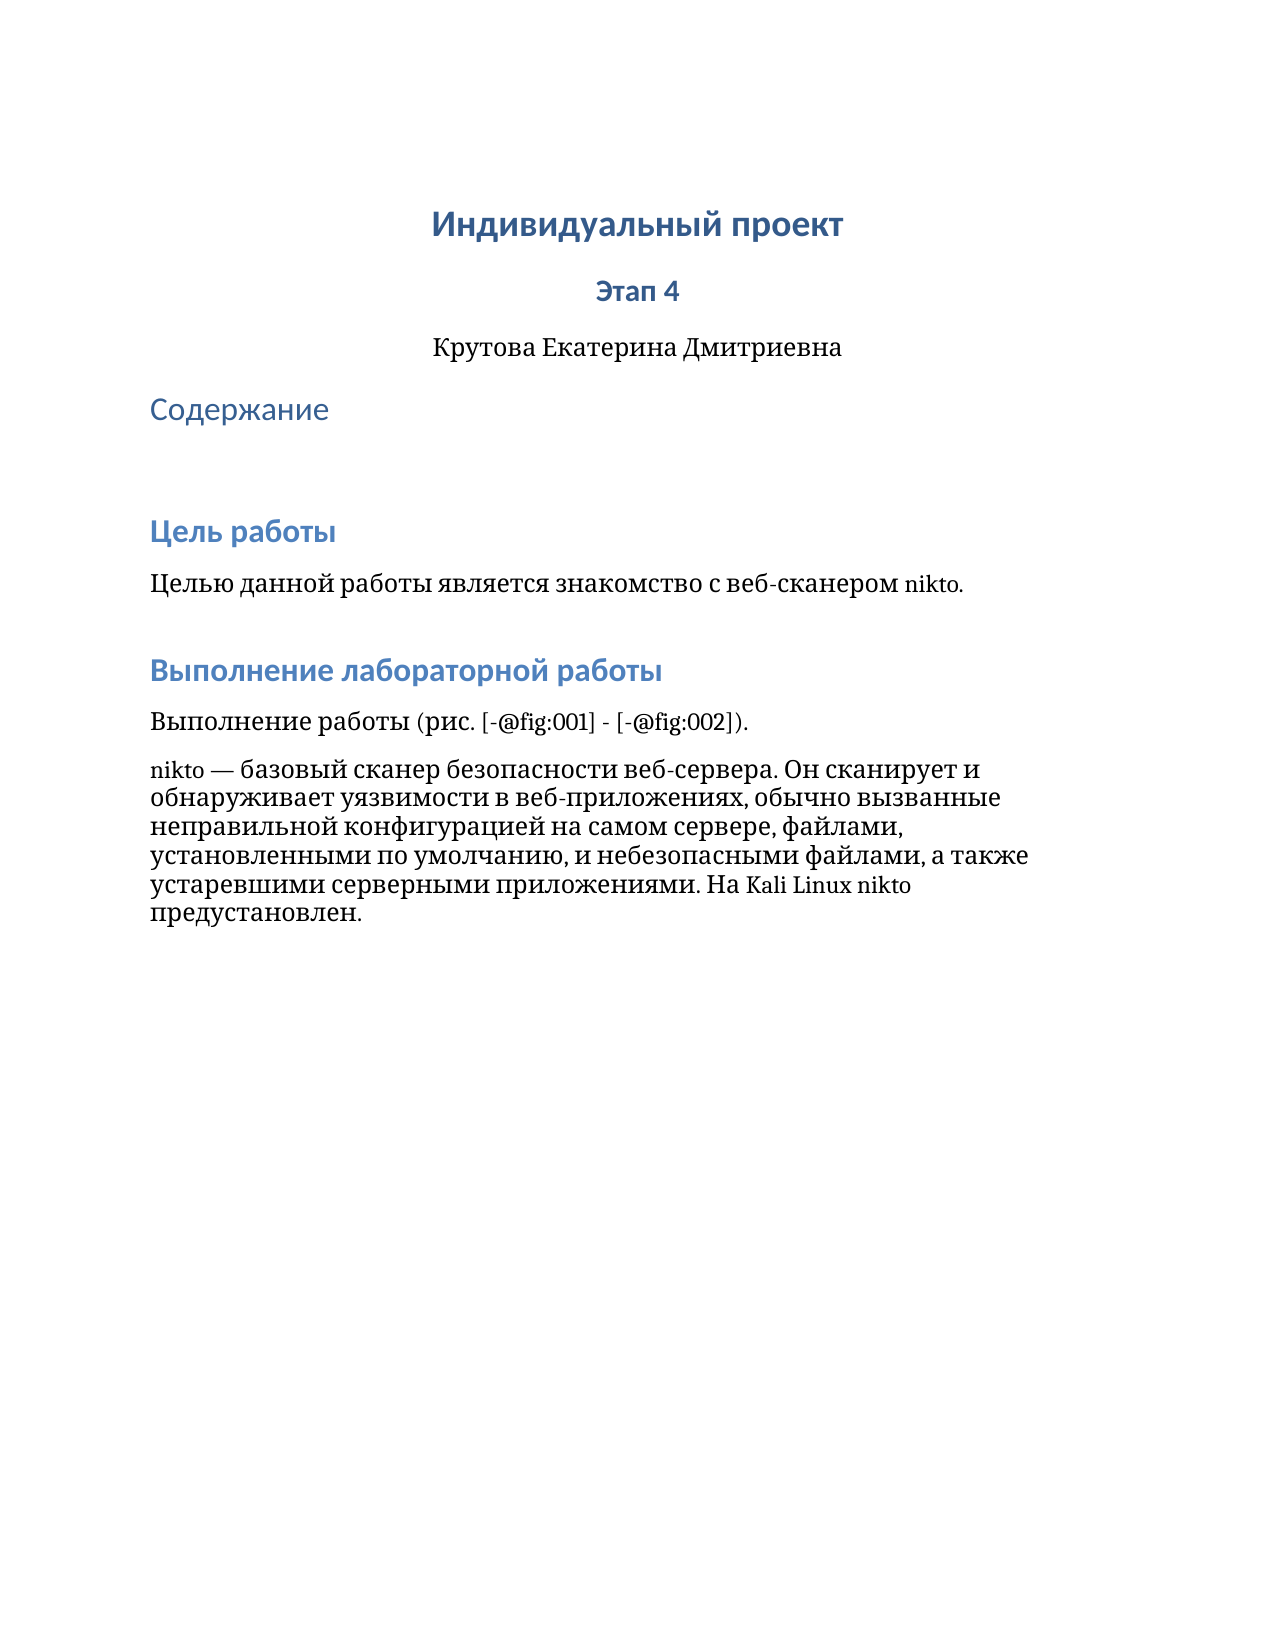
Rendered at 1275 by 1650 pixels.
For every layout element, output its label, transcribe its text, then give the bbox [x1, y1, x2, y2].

text Целью данной работы является знакомство с веб-сканером nikto. [150, 570, 1125, 599]
title Индивидуальный проект [150, 200, 1125, 246]
subtitle Цель работы [150, 510, 1125, 551]
subtitle Этап 4 [150, 271, 1125, 309]
text Выполнение работы (рис. [-@fig:001] - [-@fig:002]). [150, 708, 1125, 737]
text Крутова Екатерина Дмитриевна [150, 334, 1125, 363]
subtitle Выполнение лабораторной работы [150, 649, 1125, 689]
text nikto — базовый сканер безопасности веб-сервера. Он сканирует и обнаруживает уязвимости в веб-приложениях, обычно вызванные неправильной конфигурацией на самом сервере, файлами, установленными по умолчанию, и небезопасными файлами, а также устаревшими серверными приложениями. На Kali Linux nikto предустановлен. [150, 756, 1125, 928]
